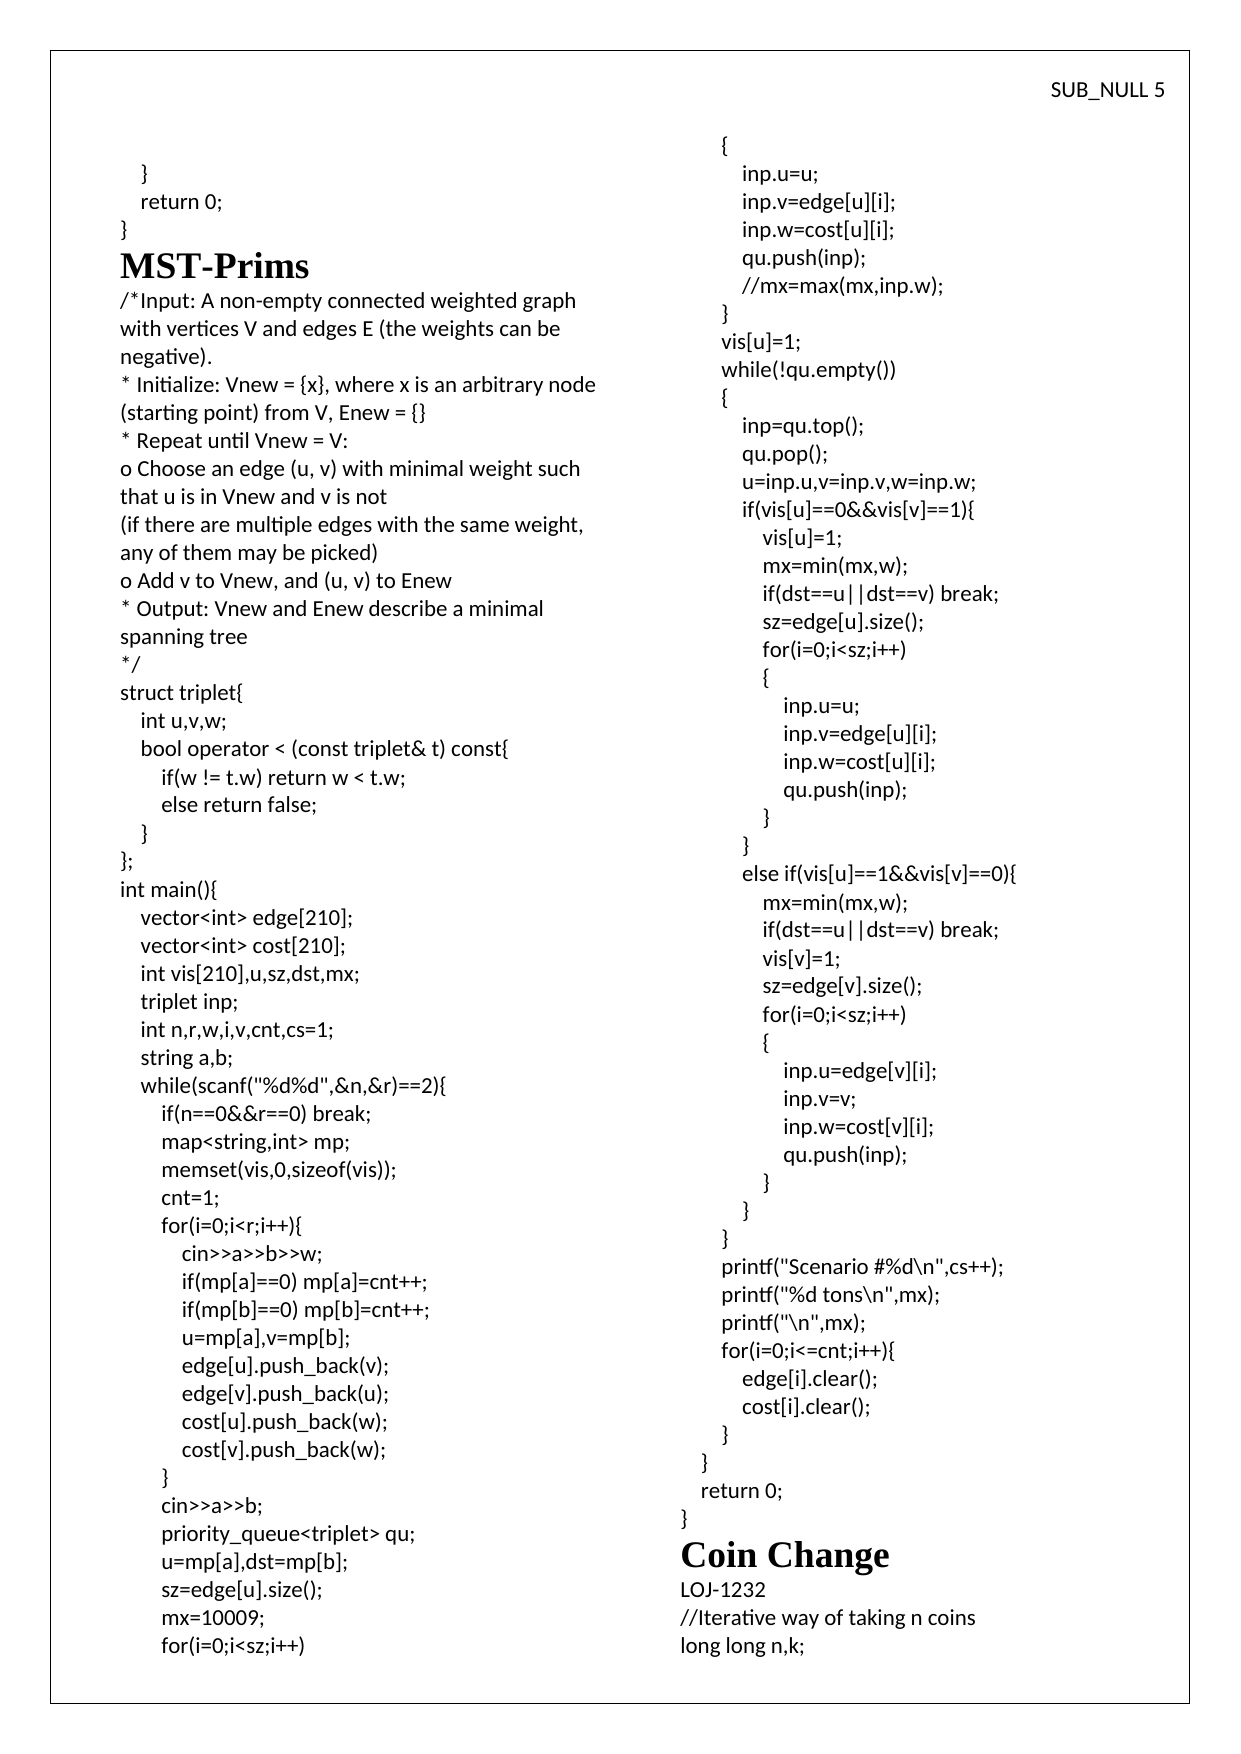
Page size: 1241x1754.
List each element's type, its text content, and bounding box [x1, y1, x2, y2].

text mx=10009; [120, 1603, 605, 1631]
text for(i=0;i<=cnt;i++){ [680, 1336, 1165, 1364]
text cnt=1; [120, 1183, 605, 1211]
text } [680, 1420, 1165, 1448]
text int main(){ [120, 875, 605, 903]
text } [680, 803, 1165, 832]
text sz=edge[u].size(); [120, 1575, 605, 1603]
text for(i=0;i<sz;i++) [680, 1000, 1165, 1028]
text inp.w=cost[u][i]; [680, 215, 1165, 243]
text if(mp[b]==0) mp[b]=cnt++; [120, 1295, 605, 1323]
text Coin Change [680, 1532, 1165, 1575]
text for(i=0;i<r;i++){ [120, 1211, 605, 1239]
text printf("%d tons\n",mx); [680, 1280, 1165, 1308]
text } [120, 215, 605, 243]
text { [680, 663, 1165, 691]
text sz=edge[v].size(); [680, 972, 1165, 1000]
text printf("\n",mx); [680, 1308, 1165, 1336]
text mx=min(mx,w); [680, 551, 1165, 579]
text { [680, 383, 1165, 411]
text cost[i].clear(); [680, 1392, 1165, 1420]
text int vis[210],u,sz,dst,mx; [120, 959, 605, 987]
text }; [120, 847, 605, 875]
text if(dst==u||dst==v) break; [680, 916, 1165, 944]
text cost[u].push_back(w); [120, 1407, 605, 1435]
text inp.v=edge[u][i]; [680, 719, 1165, 747]
text if(w != t.w) return w < t.w; [120, 763, 605, 791]
text printf("Scenario #%d\n",cs++); [680, 1252, 1165, 1280]
text if(dst==u||dst==v) break; [680, 579, 1165, 607]
text qu.push(inp); [680, 776, 1165, 803]
text edge[u].push_back(v); [120, 1351, 605, 1379]
text } [680, 1224, 1165, 1252]
text //mx=max(mx,inp.w); [680, 271, 1165, 299]
text return 0; [680, 1476, 1165, 1504]
text vis[v]=1; [680, 944, 1165, 972]
text * Repeat until Vnew = V: [120, 426, 605, 454]
text cin>>a>>b; [120, 1491, 605, 1519]
text * Initialize: Vnew = {x}, where x is an arbitrary node (starting point) from V, Enew = {} [120, 370, 605, 426]
text inp.w=cost[u][i]; [680, 747, 1165, 776]
text int u,v,w; [120, 707, 605, 734]
text else if(vis[u]==1&&vis[v]==0){ [680, 859, 1165, 888]
text triplet inp; [120, 987, 605, 1015]
text string a,b; [120, 1043, 605, 1071]
text while(scanf("%d%d",&n,&r)==2){ [120, 1071, 605, 1099]
text inp.v=v; [680, 1084, 1165, 1112]
text inp=qu.top(); [680, 411, 1165, 439]
text bool operator < (const triplet& t) const{ [120, 734, 605, 763]
text vis[u]=1; [680, 523, 1165, 551]
text cin>>a>>b>>w; [120, 1239, 605, 1267]
text return 0; [120, 187, 605, 215]
text u=mp[a],v=mp[b]; [120, 1323, 605, 1351]
text vector<int> cost[210]; [120, 931, 605, 959]
text if(vis[u]==0&&vis[v]==1){ [680, 495, 1165, 523]
text inp.v=edge[u][i]; [680, 187, 1165, 215]
text priority_queue<triplet> qu; [120, 1519, 605, 1547]
text memset(vis,0,sizeof(vis)); [120, 1155, 605, 1183]
text } [120, 159, 605, 187]
text qu.push(inp); [680, 243, 1165, 271]
text } [680, 1196, 1165, 1224]
text for(i=0;i<sz;i++) [120, 1631, 605, 1659]
text } [120, 1463, 605, 1491]
text } [120, 819, 605, 847]
text u=mp[a],dst=mp[b]; [120, 1547, 605, 1575]
text if(n==0&&r==0) break; [120, 1099, 605, 1127]
text cost[v].push_back(w); [120, 1435, 605, 1463]
text vector<int> edge[210]; [120, 903, 605, 931]
text for(i=0;i<sz;i++) [680, 635, 1165, 663]
text */ [120, 651, 605, 678]
text (if there are multiple edges with the same weight, any of them may be picked) [120, 510, 605, 566]
text o Choose an edge (u, v) with minimal weight such that u is in Vnew and v is not [120, 454, 605, 510]
text } [680, 299, 1165, 327]
text //Iterative way of taking n coins [680, 1603, 1165, 1631]
text if(mp[a]==0) mp[a]=cnt++; [120, 1267, 605, 1295]
text qu.pop(); [680, 439, 1165, 467]
text inp.w=cost[v][i]; [680, 1112, 1165, 1140]
text LOJ-1232 [680, 1575, 1165, 1603]
text map<string,int> mp; [120, 1127, 605, 1155]
text vis[u]=1; [680, 327, 1165, 355]
text mx=min(mx,w); [680, 888, 1165, 916]
text sz=edge[u].size(); [680, 607, 1165, 635]
text qu.push(inp); [680, 1140, 1165, 1168]
text } [680, 832, 1165, 859]
text } [680, 1168, 1165, 1196]
text } [680, 1504, 1165, 1532]
text while(!qu.empty()) [680, 355, 1165, 383]
text inp.u=u; [680, 691, 1165, 719]
text edge[i].clear(); [680, 1364, 1165, 1392]
text * Output: Vnew and Enew describe a minimal spanning tree [120, 594, 605, 651]
text MST-Prims [120, 243, 605, 286]
text struct triplet{ [120, 678, 605, 707]
text inp.u=u; [680, 159, 1165, 187]
text } [680, 1448, 1165, 1476]
text o Add v to Vnew, and (u, v) to Enew [120, 566, 605, 594]
text long long n,k; [680, 1631, 1165, 1659]
text int n,r,w,i,v,cnt,cs=1; [120, 1015, 605, 1043]
text else return false; [120, 791, 605, 819]
text /*Input: A non-empty connected weighted graph with vertices V and edges E (the weights can be negative). [120, 286, 605, 370]
text inp.u=edge[v][i]; [680, 1056, 1165, 1084]
text u=inp.u,v=inp.v,w=inp.w; [680, 467, 1165, 495]
text { [680, 1028, 1165, 1056]
text edge[v].push_back(u); [120, 1379, 605, 1407]
text { [680, 131, 1165, 159]
